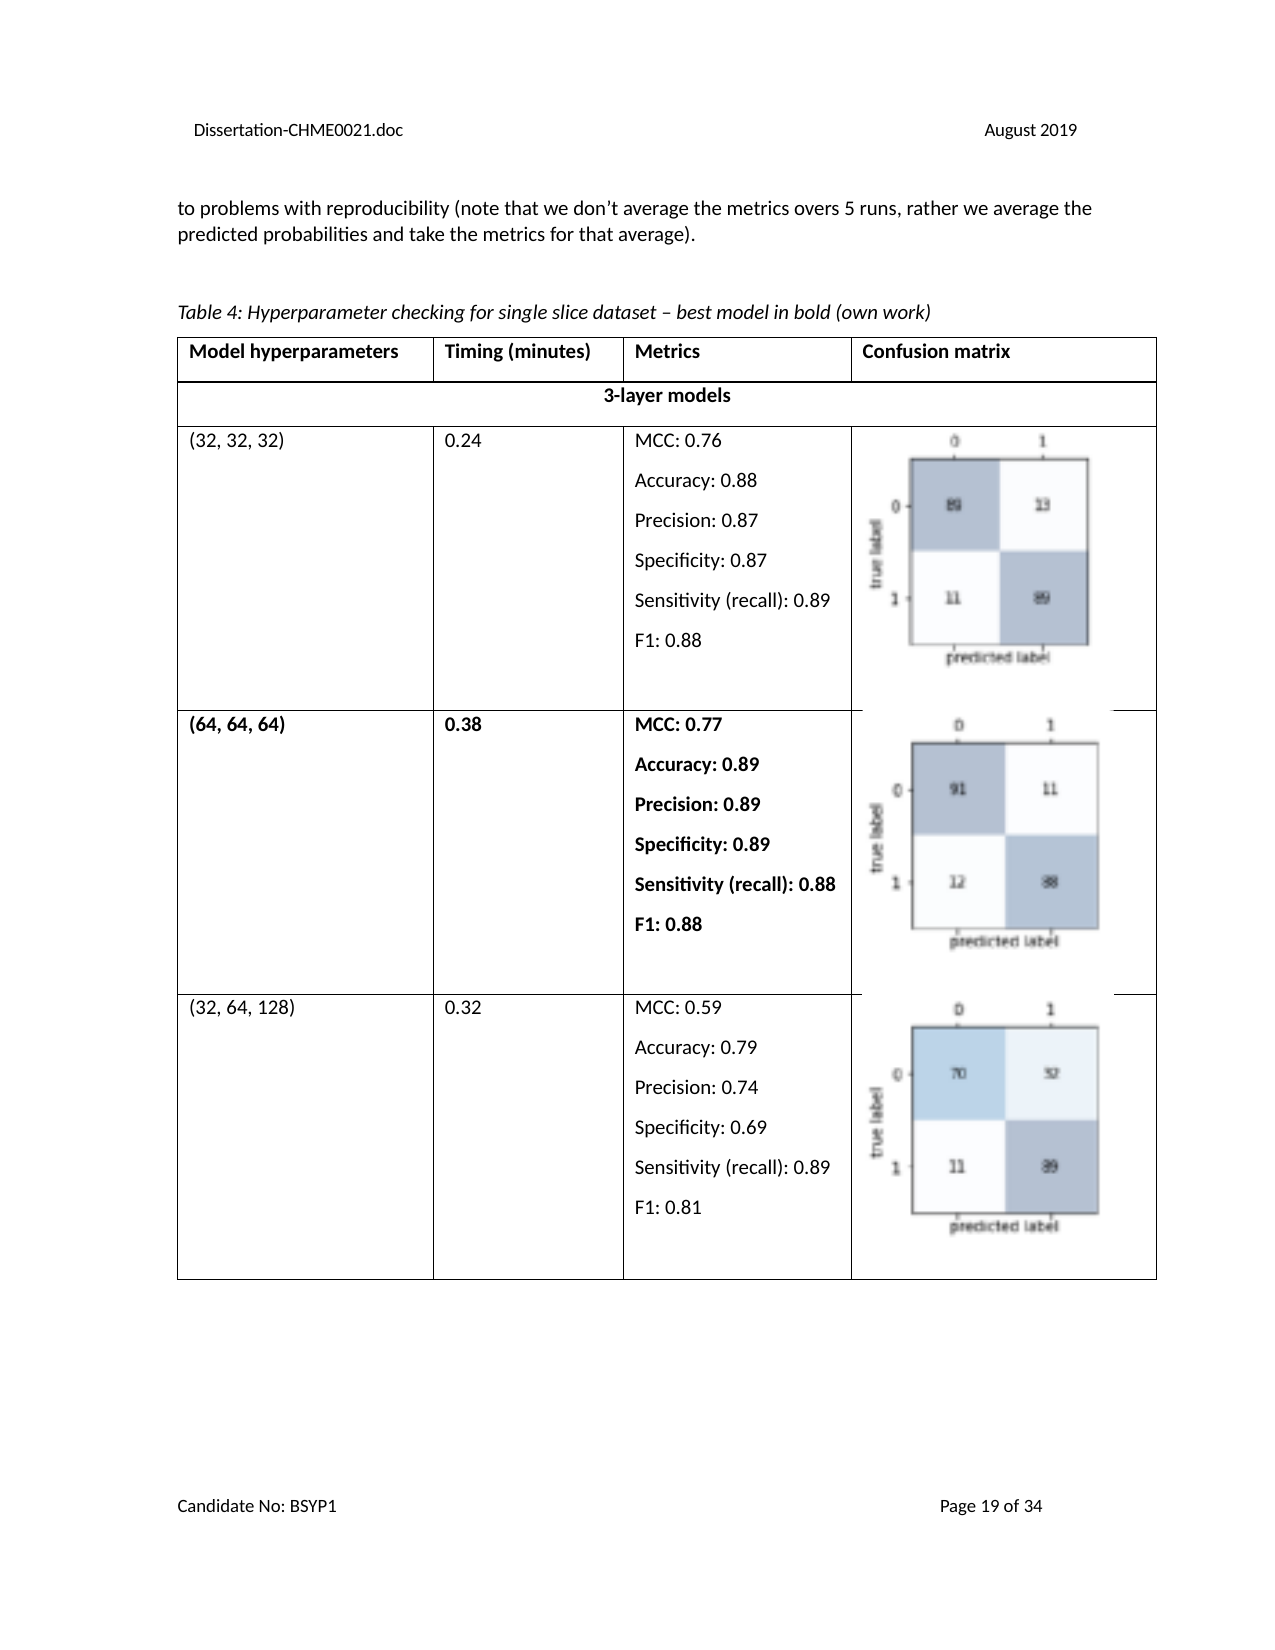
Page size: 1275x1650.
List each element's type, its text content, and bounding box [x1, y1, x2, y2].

table_cell (64, 64, 64) [178, 711, 433, 993]
table_cell (32, 32, 32) [178, 427, 433, 710]
table_cell [852, 995, 1156, 1278]
table_cell MCC: 0.77 Accuracy: 0.89 Precision: 0.89 Specificity: 0.89 Sensitivity (recall): 0.88 F1: 0.88 [624, 711, 851, 993]
table_cell [852, 711, 1156, 993]
table_header Metrics [624, 338, 851, 381]
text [177, 196, 1157, 246]
table_cell 0.32 [434, 995, 623, 1278]
table_cell 0.38 [434, 711, 623, 993]
table_cell 0.24 [434, 427, 623, 710]
table_cell 3-layer models [178, 383, 1156, 426]
table_header Model hyperparameters [178, 338, 433, 381]
table_cell (32, 64, 128) [178, 995, 433, 1278]
table_header Confusion matrix [852, 338, 1156, 381]
text Table 4: Hyperparameter checking for single slice dataset – best model in bold (own work) [177, 299, 1157, 324]
table_cell MCC: 0.76 Accuracy: 0.88 Precision: 0.87 Specificity: 0.87 Sensitivity (recall): 0.89 F1: 0.88 [624, 427, 851, 710]
table_cell MCC: 0.59 Accuracy: 0.79 Precision: 0.74 Specificity: 0.69 Sensitivity (recall): 0.89 F1: 0.81 [624, 995, 851, 1278]
table_header Timing (minutes) [434, 338, 623, 381]
table_cell [852, 427, 1156, 710]
